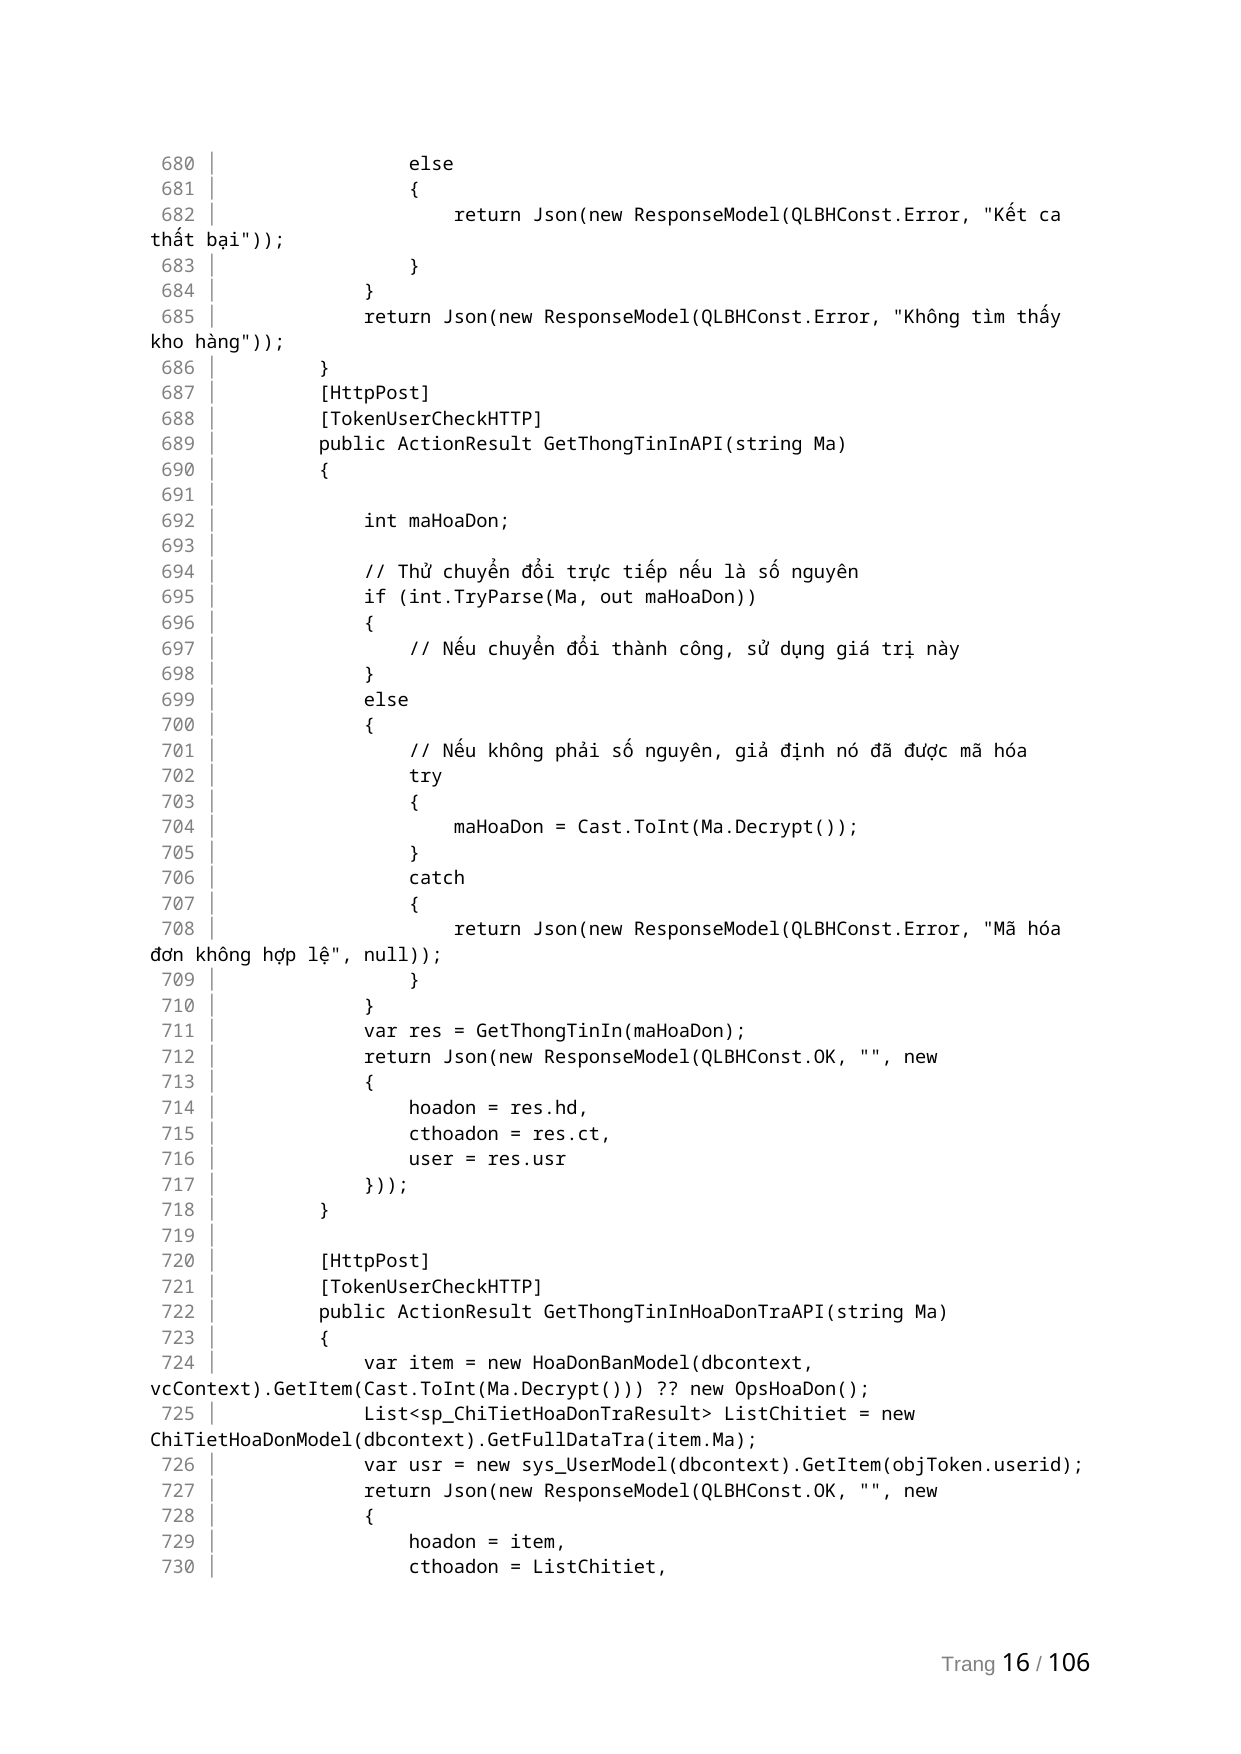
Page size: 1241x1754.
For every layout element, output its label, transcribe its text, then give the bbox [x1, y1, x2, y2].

text 692 │ int maHoaDon; [150, 507, 1090, 533]
text 714 │ hoadon = res.hd, [150, 1094, 1090, 1120]
text 711 │ var res = GetThongTinIn(maHoaDon); [150, 1018, 1090, 1043]
text 709 │ } [150, 967, 1090, 992]
text 715 │ cthoadon = res.ct, [150, 1120, 1090, 1145]
text 680 │ else [150, 150, 1090, 176]
text 690 │ { [150, 456, 1090, 482]
text 727 │ return Json(new ResponseModel(QLBHConst.OK, "", new [150, 1477, 1090, 1503]
text 718 │ } [150, 1196, 1090, 1222]
text 725 │ List<sp_ChiTietHoaDonTraResult> ListChitiet = new ChiTietHoaDonModel(dbcontext).GetFullDataTra(item.Ma); [150, 1401, 1090, 1452]
text 704 │ maHoaDon = Cast.ToInt(Ma.Decrypt()); [150, 813, 1090, 839]
text 703 │ { [150, 788, 1090, 813]
text 701 │ // Nếu không phải số nguyên, giả định nó đã được mã hóa [150, 737, 1090, 762]
text 688 │ [TokenUserCheckHTTP] [150, 405, 1090, 431]
text 698 │ } [150, 660, 1090, 686]
text 720 │ [HttpPost] [150, 1247, 1090, 1273]
text 730 │ cthoadon = ListChitiet, [150, 1554, 1090, 1579]
text 700 │ { [150, 711, 1090, 737]
text 716 │ user = res.usr [150, 1145, 1090, 1171]
text 694 │ // Thử chuyển đổi trực tiếp nếu là số nguyên [150, 558, 1090, 584]
text 699 │ else [150, 686, 1090, 711]
text 721 │ [TokenUserCheckHTTP] [150, 1273, 1090, 1298]
text 702 │ try [150, 762, 1090, 788]
text 687 │ [HttpPost] [150, 380, 1090, 405]
text 695 │ if (int.TryParse(Ma, out maHoaDon)) [150, 584, 1090, 609]
text 697 │ // Nếu chuyển đổi thành công, sử dụng giá trị này [150, 635, 1090, 660]
text 710 │ } [150, 992, 1090, 1018]
text 684 │ } [150, 278, 1090, 303]
text 724 │ var item = new HoaDonBanModel(dbcontext, vcContext).GetItem(Cast.ToInt(Ma.Decrypt())) ?? new OpsHoaDon(); [150, 1349, 1090, 1401]
text 691 │ [150, 482, 1090, 507]
text 713 │ { [150, 1069, 1090, 1094]
text 707 │ { [150, 890, 1090, 916]
text 722 │ public ActionResult GetThongTinInHoaDonTraAPI(string Ma) [150, 1298, 1090, 1324]
text 686 │ } [150, 354, 1090, 380]
text 723 │ { [150, 1324, 1090, 1349]
text 706 │ catch [150, 864, 1090, 890]
text 696 │ { [150, 609, 1090, 635]
text 683 │ } [150, 252, 1090, 278]
text 681 │ { [150, 176, 1090, 201]
text 708 │ return Json(new ResponseModel(QLBHConst.Error, "Mã hóa đơn không hợp lệ", null)); [150, 916, 1090, 967]
text 728 │ { [150, 1503, 1090, 1528]
text 719 │ [150, 1222, 1090, 1247]
text 712 │ return Json(new ResponseModel(QLBHConst.OK, "", new [150, 1043, 1090, 1069]
text 682 │ return Json(new ResponseModel(QLBHConst.Error, "Kết ca thất bại")); [150, 201, 1090, 252]
text 726 │ var usr = new sys_UserModel(dbcontext).GetItem(objToken.userid); [150, 1452, 1090, 1477]
text 689 │ public ActionResult GetThongTinInAPI(string Ma) [150, 431, 1090, 456]
text 693 │ [150, 533, 1090, 558]
text 717 │ })); [150, 1171, 1090, 1196]
text 705 │ } [150, 839, 1090, 864]
text 685 │ return Json(new ResponseModel(QLBHConst.Error, "Không tìm thấy kho hàng")); [150, 303, 1090, 354]
text 729 │ hoadon = item, [150, 1528, 1090, 1554]
